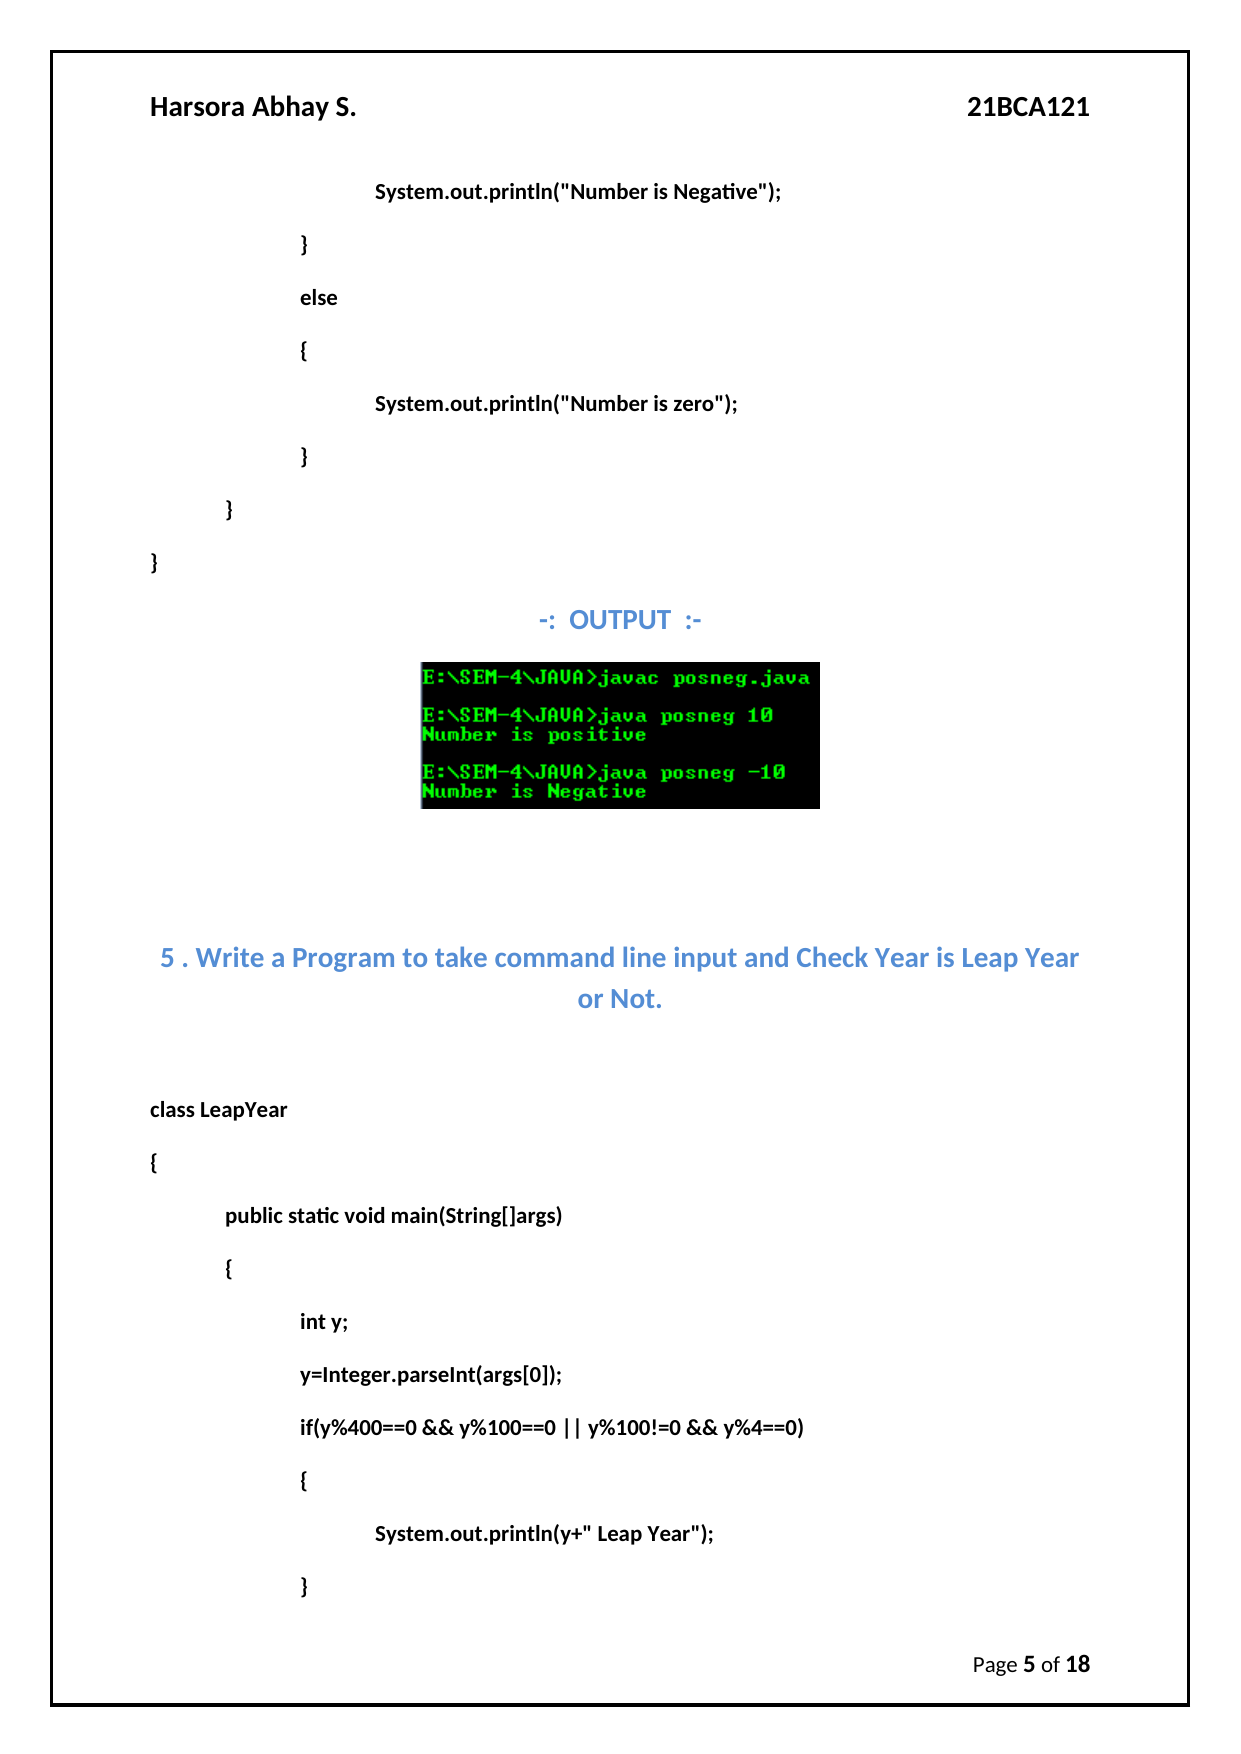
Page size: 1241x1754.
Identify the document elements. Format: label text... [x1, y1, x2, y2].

text } [150, 230, 1090, 258]
text 5 . Write a Program to take command line input and Check Year is Leap Year or Not. [150, 939, 1090, 1016]
text } [150, 442, 1090, 470]
text } [150, 548, 1090, 576]
text { [150, 1148, 1090, 1176]
text { [150, 1254, 1090, 1282]
text } [150, 495, 1090, 523]
text else [150, 283, 1090, 311]
text { [150, 336, 1090, 364]
text } [150, 1572, 1090, 1600]
text class LeapYear [150, 1095, 1090, 1123]
picture [420, 662, 820, 809]
text public static void main(String[]args) [150, 1201, 1090, 1229]
text int y; [150, 1307, 1090, 1335]
text System.out.println("Number is zero"); [150, 389, 1090, 417]
text { [150, 1466, 1090, 1494]
text if(y%400==0 && y%100==0 || y%100!=0 && y%4==0) [150, 1413, 1090, 1441]
text System.out.println("Number is Negative"); [150, 177, 1090, 205]
text -: OUTPUT :- [150, 601, 1090, 637]
text System.out.println(y+" Leap Year"); [150, 1519, 1090, 1547]
text y=Integer.parseInt(args[0]); [150, 1360, 1090, 1388]
